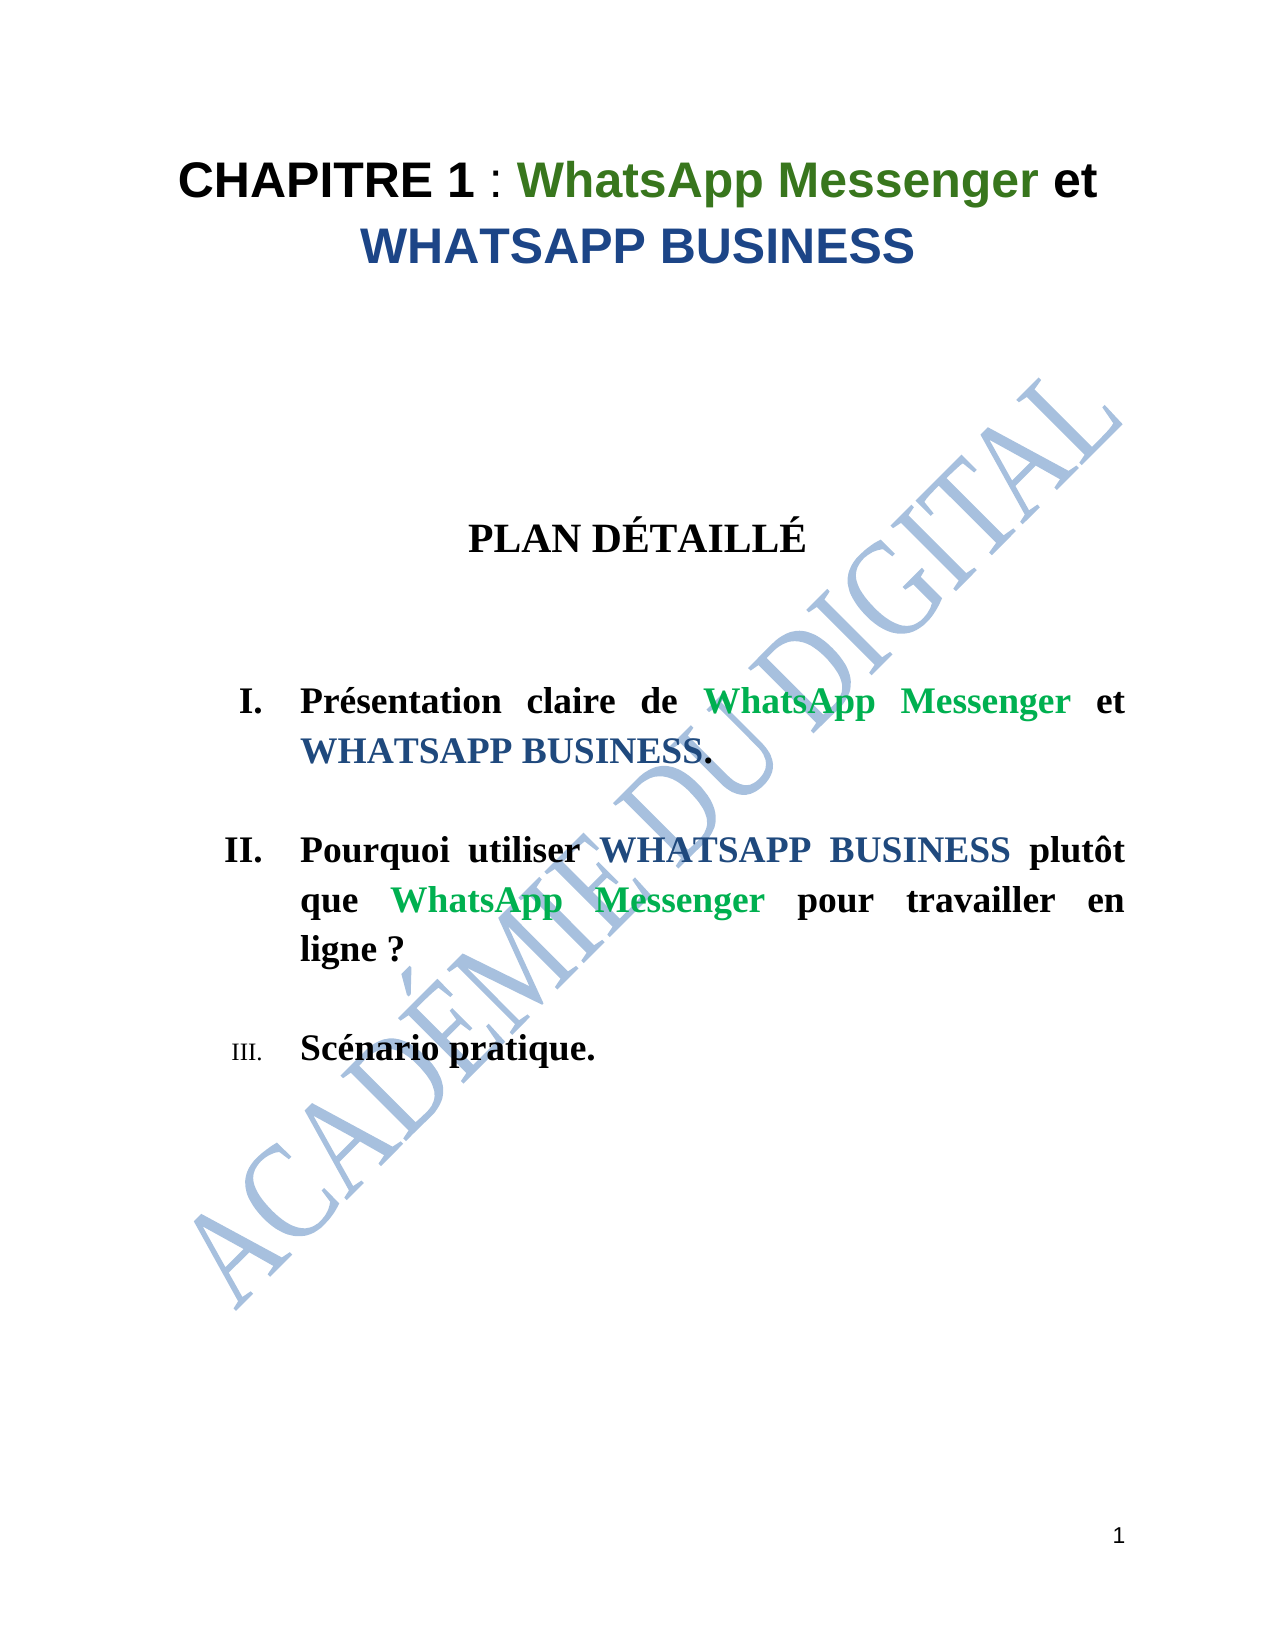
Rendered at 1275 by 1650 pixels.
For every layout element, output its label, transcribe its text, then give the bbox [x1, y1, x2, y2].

text CHAPITRE 1 : WhatsApp Messenger et WHATSAPP BUSINESS [150, 150, 1125, 273]
list Présentation claire de WhatsApp Messenger et WHATSAPP BUSINESS. [262, 679, 1125, 771]
text PLAN DÉTAILLÉ [150, 513, 1125, 561]
list Scénario pratique. [262, 1026, 1125, 1069]
list Pourquoi utiliser WHATSAPP BUSINESS plutôt que WhatsApp Messenger pour travailler en ligne ? [262, 827, 1125, 970]
